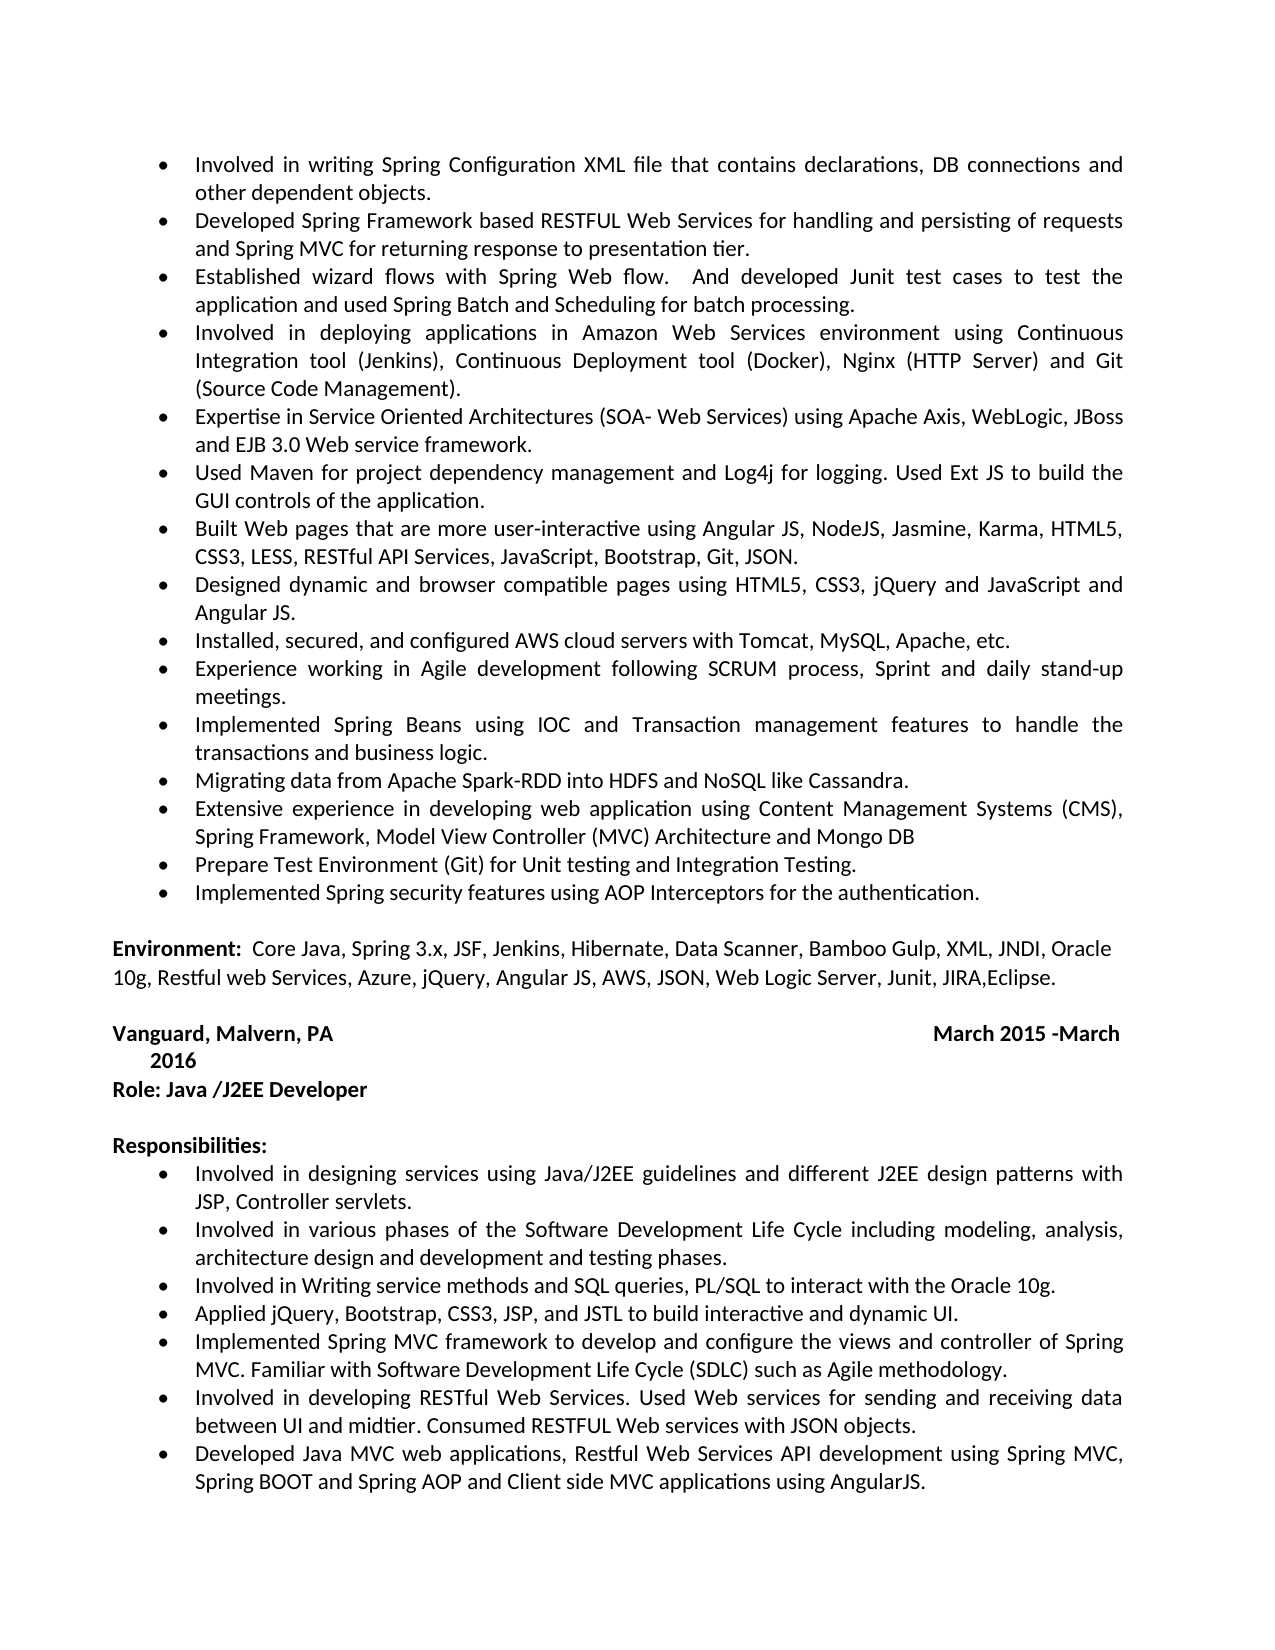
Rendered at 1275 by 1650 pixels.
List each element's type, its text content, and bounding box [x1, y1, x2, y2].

text • Installed, secured, and configured AWS cloud servers with Tomcat, MySQL, Apache, etc. [157, 626, 1125, 654]
text Role: Java /J2EE Developer [112, 1075, 1125, 1103]
text • Involved in deploying applications in Amazon Web Services environment using Continuous Integration tool (Jenkins), Continuous Deployment tool (Docker), Nginx (HTTP Server) and Git (Source Code Management). [157, 318, 1125, 402]
text • Developed Spring Framework based RESTFUL Web Services for handling and persisting of requests and Spring MVC for returning response to presentation tier. [157, 206, 1125, 262]
text • Built Web pages that are more user-interactive using Angular JS, NodeJS, Jasmine, Karma, HTML5, CSS3, LESS, RESTful API Services, JavaScript, Bootstrap, Git, JSON. [157, 514, 1125, 570]
text • Designed dynamic and browser compatible pages using HTML5, CSS3, jQuery and JavaScript and Angular JS. [157, 570, 1125, 626]
text 10g, Restful web Services, Azure, jQuery, Angular JS, AWS, JSON, Web Logic Server, Junit, JIRA,Eclipse. [112, 963, 1125, 991]
text • Prepare Test Environment (Git) for Unit testing and Integration Testing. [157, 851, 1125, 878]
text • Involved in writing Spring Configuration XML file that contains declarations, DB connections and other dependent objects. [157, 150, 1125, 206]
text • Applied jQuery, Bootstrap, CSS3, JSP, and JSTL to build interactive and dynamic UI. [157, 1299, 1125, 1327]
text • Developed Java MVC web applications, Restful Web Services API development using Spring MVC, Spring BOOT and Spring AOP and Client side MVC applications using AngularJS. [157, 1439, 1125, 1495]
text • Involved in developing RESTful Web Services. Used Web services for sending and receiving data between UI and midtier. Consumed RESTFUL Web services with JSON objects. [157, 1383, 1125, 1439]
text • Involved in designing services using Java/J2EE guidelines and different J2EE design patterns with JSP, Controller servlets. [157, 1159, 1125, 1215]
text • Established wizard flows with Spring Web flow. And developed Junit test cases to test the application and used Spring Batch and Scheduling for batch processing. [157, 262, 1125, 318]
text • Implemented Spring Beans using IOC and Transaction management features to handle the transactions and business logic. [157, 710, 1125, 766]
text • Extensive experience in developing web application using Content Management Systems (CMS), Spring Framework, Model View Controller (MVC) Architecture and Mongo DB [157, 794, 1125, 851]
text Vanguard, Malvern, PA March 2015 -March 2016 [112, 1019, 1125, 1075]
text • Implemented Spring MVC framework to develop and configure the views and controller of Spring MVC. Familiar with Software Development Life Cycle (SDLC) such as Agile methodology. [157, 1327, 1125, 1383]
text Responsibilities: [112, 1131, 1125, 1159]
text Environment: Core Java, Spring 3.x, JSF, Jenkins, Hibernate, Data Scanner, Bamboo Gulp, XML, JNDI, Oracle [112, 934, 1125, 963]
text • Expertise in Service Oriented Architectures (SOA- Web Services) using Apache Axis, WebLogic, JBoss and EJB 3.0 Web service framework. [157, 402, 1125, 458]
text • Used Maven for project dependency management and Log4j for logging. Used Ext JS to build the GUI controls of the application. [157, 458, 1125, 514]
text • Involved in various phases of the Software Development Life Cycle including modeling, analysis, architecture design and development and testing phases. [157, 1215, 1125, 1271]
text • Experience working in Agile development following SCRUM process, Sprint and daily stand-up meetings. [157, 654, 1125, 710]
text • Implemented Spring security features using AOP Interceptors for the authentication. [157, 878, 1125, 907]
text • Involved in Writing service methods and SQL queries, PL/SQL to interact with the Oracle 10g. [157, 1271, 1125, 1299]
text • Migrating data from Apache Spark-RDD into HDFS and NoSQL like Cassandra. [157, 766, 1125, 794]
